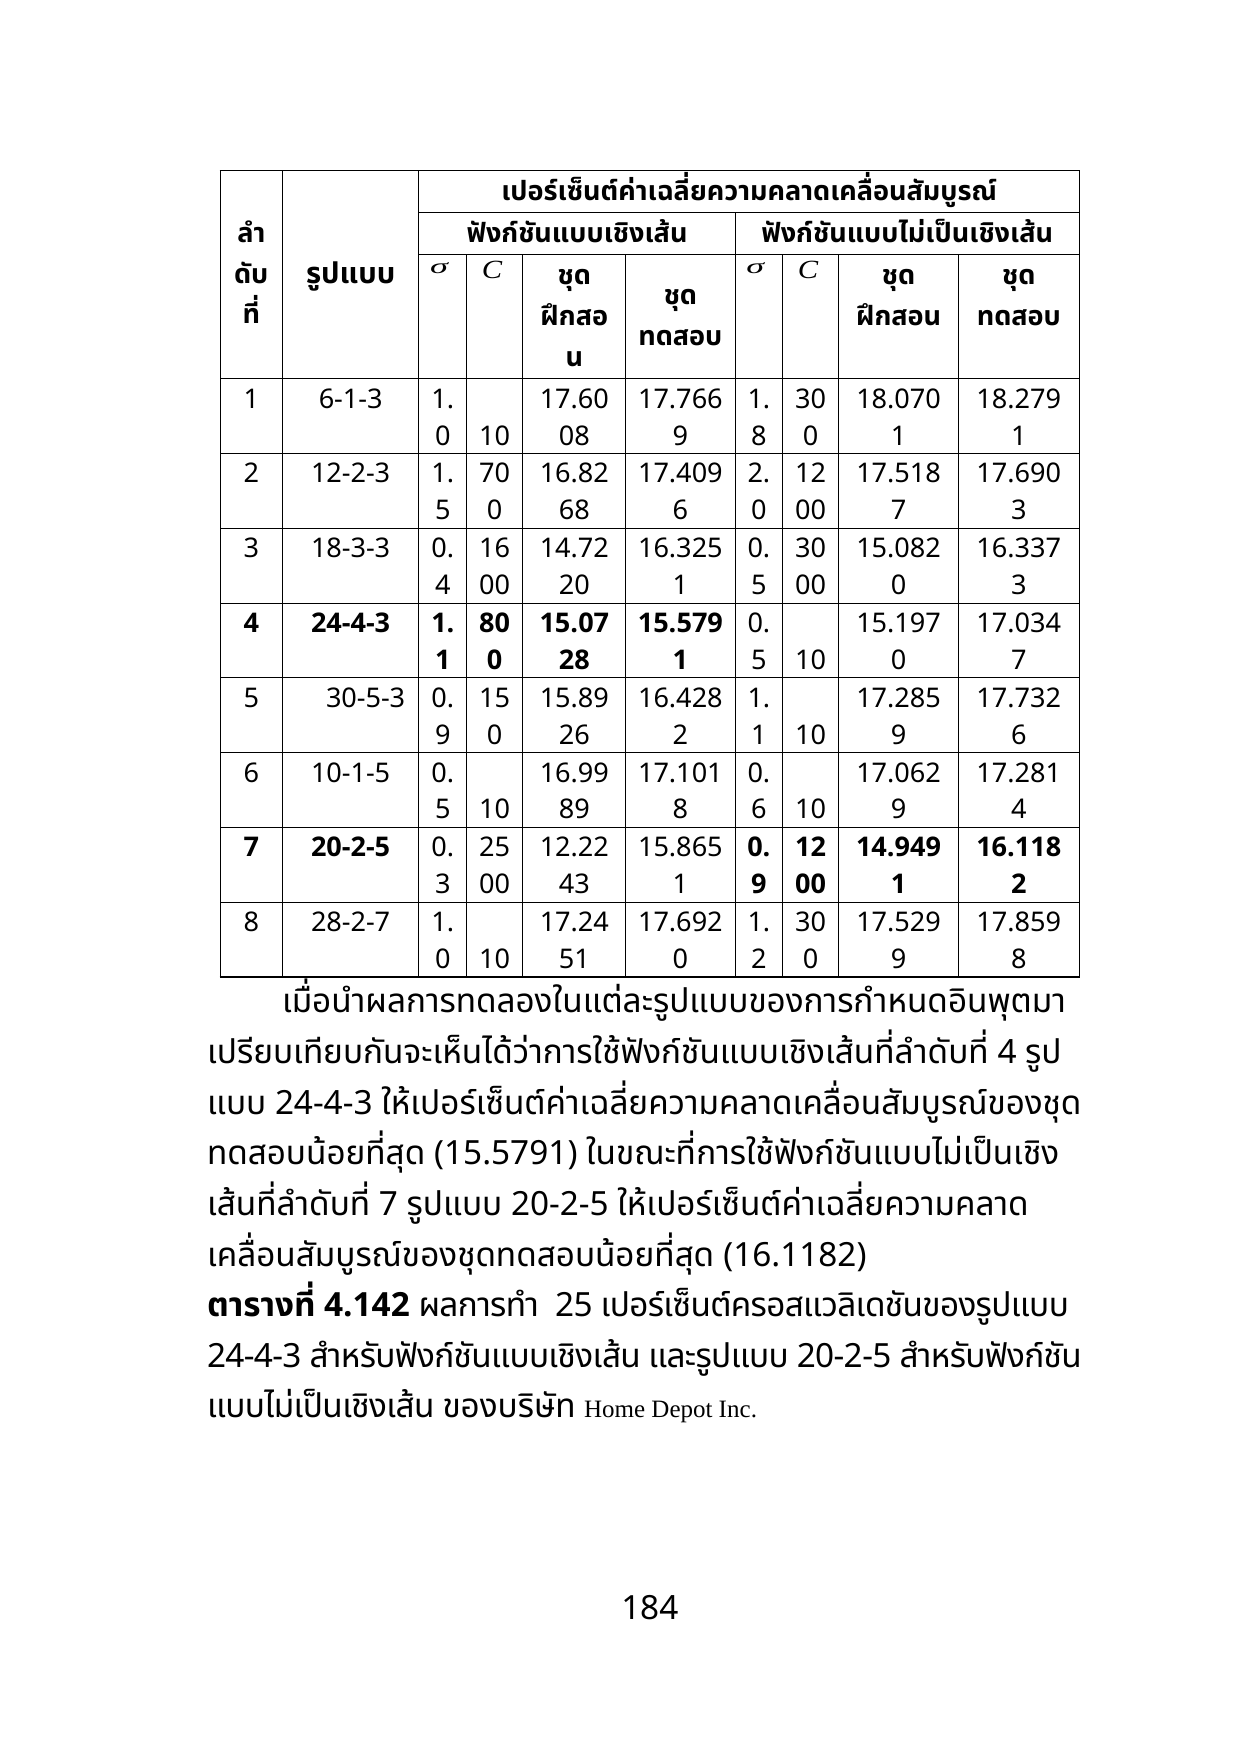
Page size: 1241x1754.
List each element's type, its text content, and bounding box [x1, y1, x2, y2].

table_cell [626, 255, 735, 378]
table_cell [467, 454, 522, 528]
text ตารางที่ 4.142 ผลการทำ 25 เปอร์เซ็นต์ครอสแวลิเดชันของรูปแบบ 24-4-3 สำหรับฟังก์ชันแบบเชิงเส้น และรูปแบบ 20-2-5 สำหรับฟังก์ชันแบบไม่เป็นเชิงเส้น ของบริษัท Home Depot Inc. [207, 1281, 1092, 1433]
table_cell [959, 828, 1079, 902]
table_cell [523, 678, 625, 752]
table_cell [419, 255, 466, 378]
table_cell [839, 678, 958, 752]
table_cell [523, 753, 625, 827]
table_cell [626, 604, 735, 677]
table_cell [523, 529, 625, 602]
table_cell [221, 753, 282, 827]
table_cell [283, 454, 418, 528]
text เมื่อนำผลการทดลองในแต่ละรูปแบบของการกำหนดอินพุตมาเปรียบเทียบกันจะเห็นได้ว่าการใช้ฟังก์ชันแบบเชิงเส้นที่ลำดับที่ 4 รูปแบบ 24-4-3 ให้เปอร์เซ็นต์ค่าเฉลี่ยความคลาดเคลื่อนสัมบูรณ์ของชุดทดสอบน้อยที่สุด (15.5791) ในขณะที่การใช้ฟังก์ชันแบบไม่เป็นเชิงเส้นที่ลำดับที่ 7 รูปแบบ 20-2-5 ให้เปอร์เซ็นต์ค่าเฉลี่ยความคลาดเคลื่อนสัมบูรณ์ของชุดทดสอบน้อยที่สุด (16.1182) [207, 977, 1092, 1281]
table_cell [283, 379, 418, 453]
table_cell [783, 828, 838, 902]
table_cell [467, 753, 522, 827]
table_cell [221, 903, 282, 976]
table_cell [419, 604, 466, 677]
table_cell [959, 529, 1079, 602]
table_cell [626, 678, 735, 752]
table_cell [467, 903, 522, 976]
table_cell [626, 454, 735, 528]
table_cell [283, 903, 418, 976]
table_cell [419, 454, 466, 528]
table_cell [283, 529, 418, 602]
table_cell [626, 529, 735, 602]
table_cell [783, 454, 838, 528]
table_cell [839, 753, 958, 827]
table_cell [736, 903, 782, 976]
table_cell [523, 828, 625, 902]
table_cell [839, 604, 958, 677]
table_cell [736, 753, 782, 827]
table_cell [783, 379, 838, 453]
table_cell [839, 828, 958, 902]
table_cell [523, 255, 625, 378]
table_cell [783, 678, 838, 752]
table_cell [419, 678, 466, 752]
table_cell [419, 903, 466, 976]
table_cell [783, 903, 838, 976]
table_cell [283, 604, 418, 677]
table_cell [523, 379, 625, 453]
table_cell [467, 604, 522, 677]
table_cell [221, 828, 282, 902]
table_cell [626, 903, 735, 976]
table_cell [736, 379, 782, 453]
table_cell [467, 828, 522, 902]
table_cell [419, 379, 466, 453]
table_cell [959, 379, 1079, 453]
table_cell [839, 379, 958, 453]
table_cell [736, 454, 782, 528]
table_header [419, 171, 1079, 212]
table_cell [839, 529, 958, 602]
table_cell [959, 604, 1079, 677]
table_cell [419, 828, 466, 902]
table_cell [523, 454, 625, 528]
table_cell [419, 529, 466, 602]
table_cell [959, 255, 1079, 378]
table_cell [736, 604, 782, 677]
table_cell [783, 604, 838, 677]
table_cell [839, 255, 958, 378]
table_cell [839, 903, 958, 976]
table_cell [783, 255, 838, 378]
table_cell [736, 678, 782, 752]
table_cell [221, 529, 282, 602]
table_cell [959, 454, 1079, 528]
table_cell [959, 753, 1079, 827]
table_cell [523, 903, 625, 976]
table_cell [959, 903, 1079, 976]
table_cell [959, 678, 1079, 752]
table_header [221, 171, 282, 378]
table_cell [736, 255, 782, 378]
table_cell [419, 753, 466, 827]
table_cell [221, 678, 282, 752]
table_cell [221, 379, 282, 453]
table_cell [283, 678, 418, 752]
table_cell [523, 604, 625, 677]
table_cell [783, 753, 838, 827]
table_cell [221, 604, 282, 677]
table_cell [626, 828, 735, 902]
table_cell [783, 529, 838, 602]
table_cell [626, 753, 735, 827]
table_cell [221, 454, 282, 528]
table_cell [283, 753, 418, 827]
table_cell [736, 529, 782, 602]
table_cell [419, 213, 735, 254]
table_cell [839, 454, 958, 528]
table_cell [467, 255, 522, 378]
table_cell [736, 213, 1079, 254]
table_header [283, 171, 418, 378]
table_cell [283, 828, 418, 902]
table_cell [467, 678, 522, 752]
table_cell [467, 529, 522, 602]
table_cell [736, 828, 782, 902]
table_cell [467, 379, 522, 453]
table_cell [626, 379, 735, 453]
